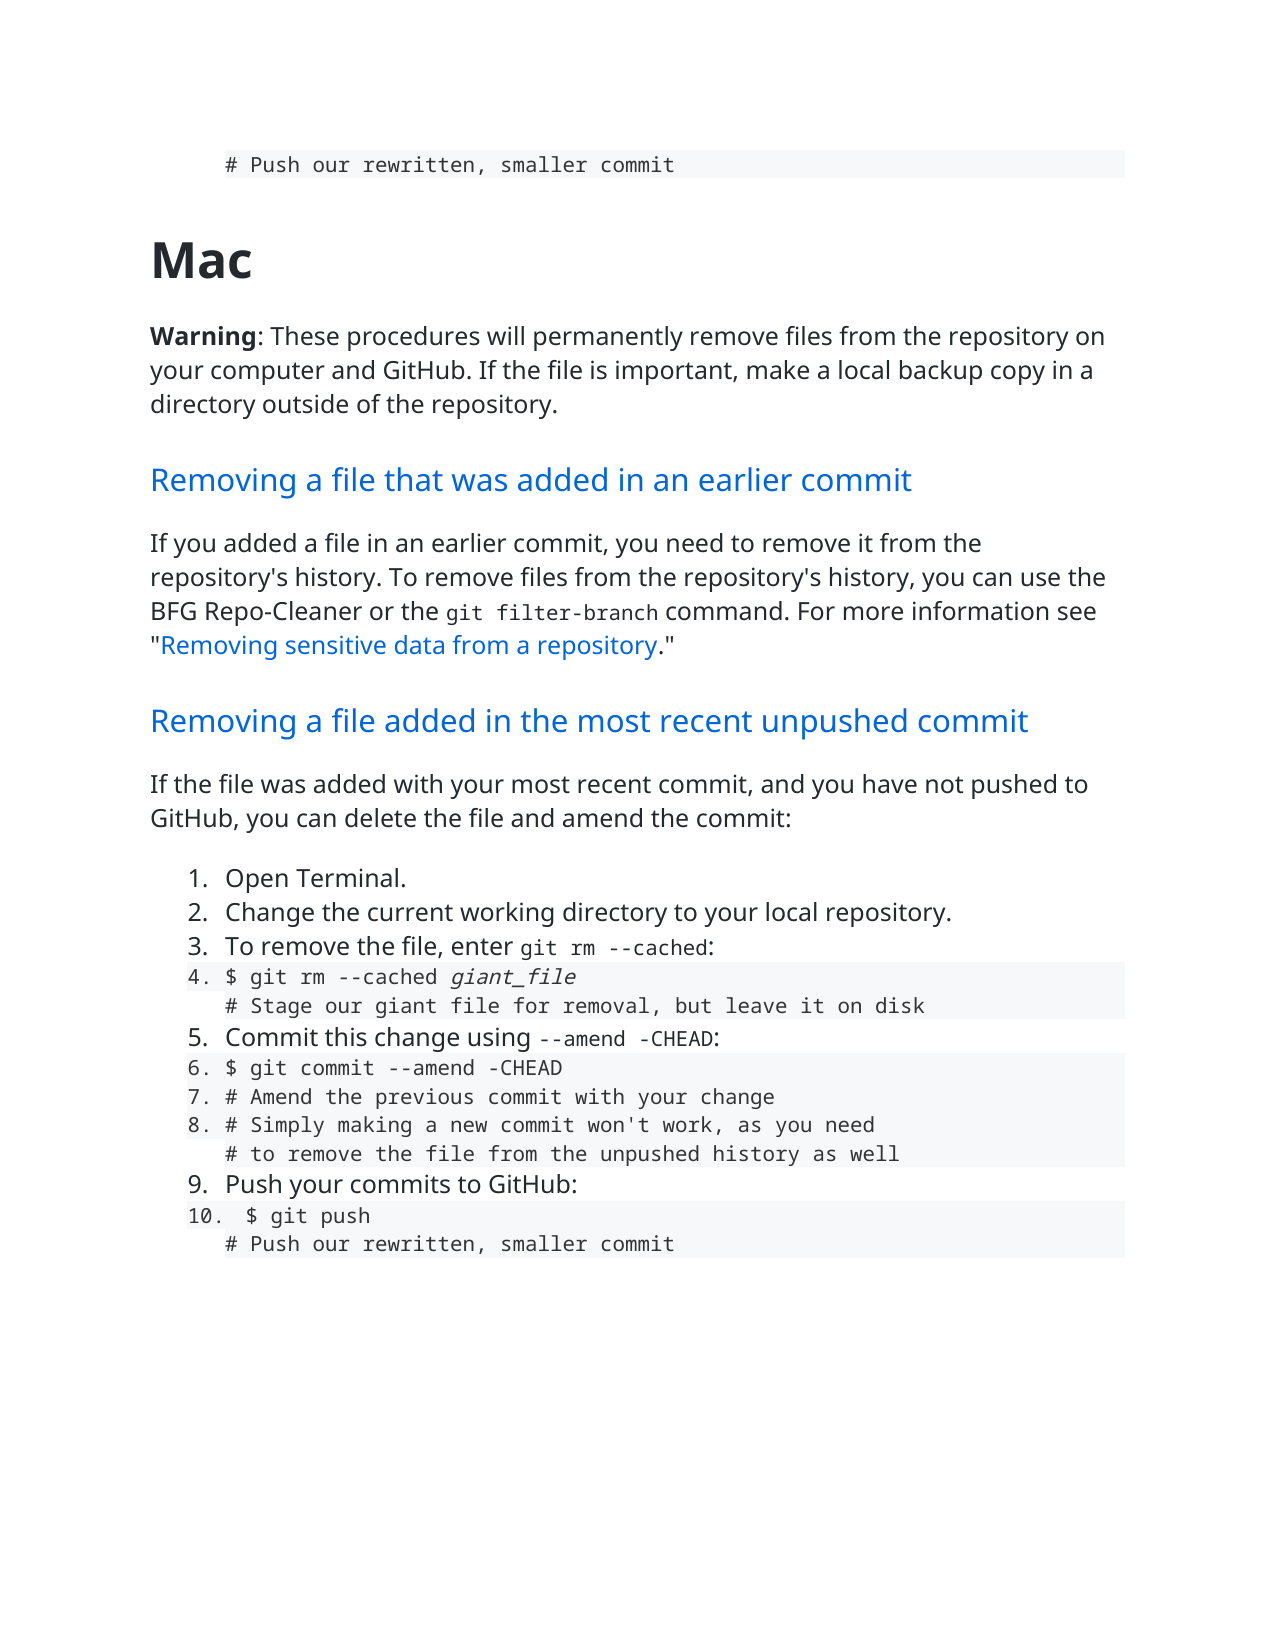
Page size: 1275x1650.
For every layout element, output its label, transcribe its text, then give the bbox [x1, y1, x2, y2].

list $ git push [187, 1201, 1125, 1229]
text Removing a file added in the most recent unpushed commit [150, 699, 1125, 742]
list # Simply making a new commit won't work, as you need [187, 1110, 1125, 1139]
text If you added a file in an earlier commit, you need to remove it from the repository's history. To remove files from the repository's history, you can use the BFG Repo-Cleaner or the git filter-branch command. For more information see "Removing sensitive data from a repository." [150, 526, 1125, 662]
text # Push our rewritten, smaller commit [225, 150, 1125, 178]
list To remove the file, enter git rm --cached: [187, 928, 1125, 962]
list Push your commits to GitHub: [187, 1167, 1125, 1201]
text Mac [150, 225, 1125, 293]
text # Stage our giant file for removal, but leave it on disk [225, 991, 1125, 1019]
text Removing a file that was added in an earlier commit [150, 458, 1125, 501]
text # to remove the file from the unpushed history as well [225, 1139, 1125, 1167]
text If the file was added with your most recent commit, and you have not pushed to GitHub, you can delete the file and amend the commit: [150, 767, 1125, 835]
text # Push our rewritten, smaller commit [225, 1229, 1125, 1258]
list Change the current working directory to your local repository. [187, 894, 1125, 928]
list $ git commit --amend -CHEAD [187, 1053, 1125, 1082]
list # Amend the previous commit with your change [187, 1082, 1125, 1110]
text Warning: These procedures will permanently remove files from the repository on your computer and GitHub. If the file is important, make a local backup copy in a directory outside of the repository. [150, 318, 1125, 421]
list Open Terminal. [187, 860, 1125, 894]
list $ git rm --cached giant_file [187, 962, 1125, 991]
list Commit this change using --amend -CHEAD: [187, 1019, 1125, 1053]
